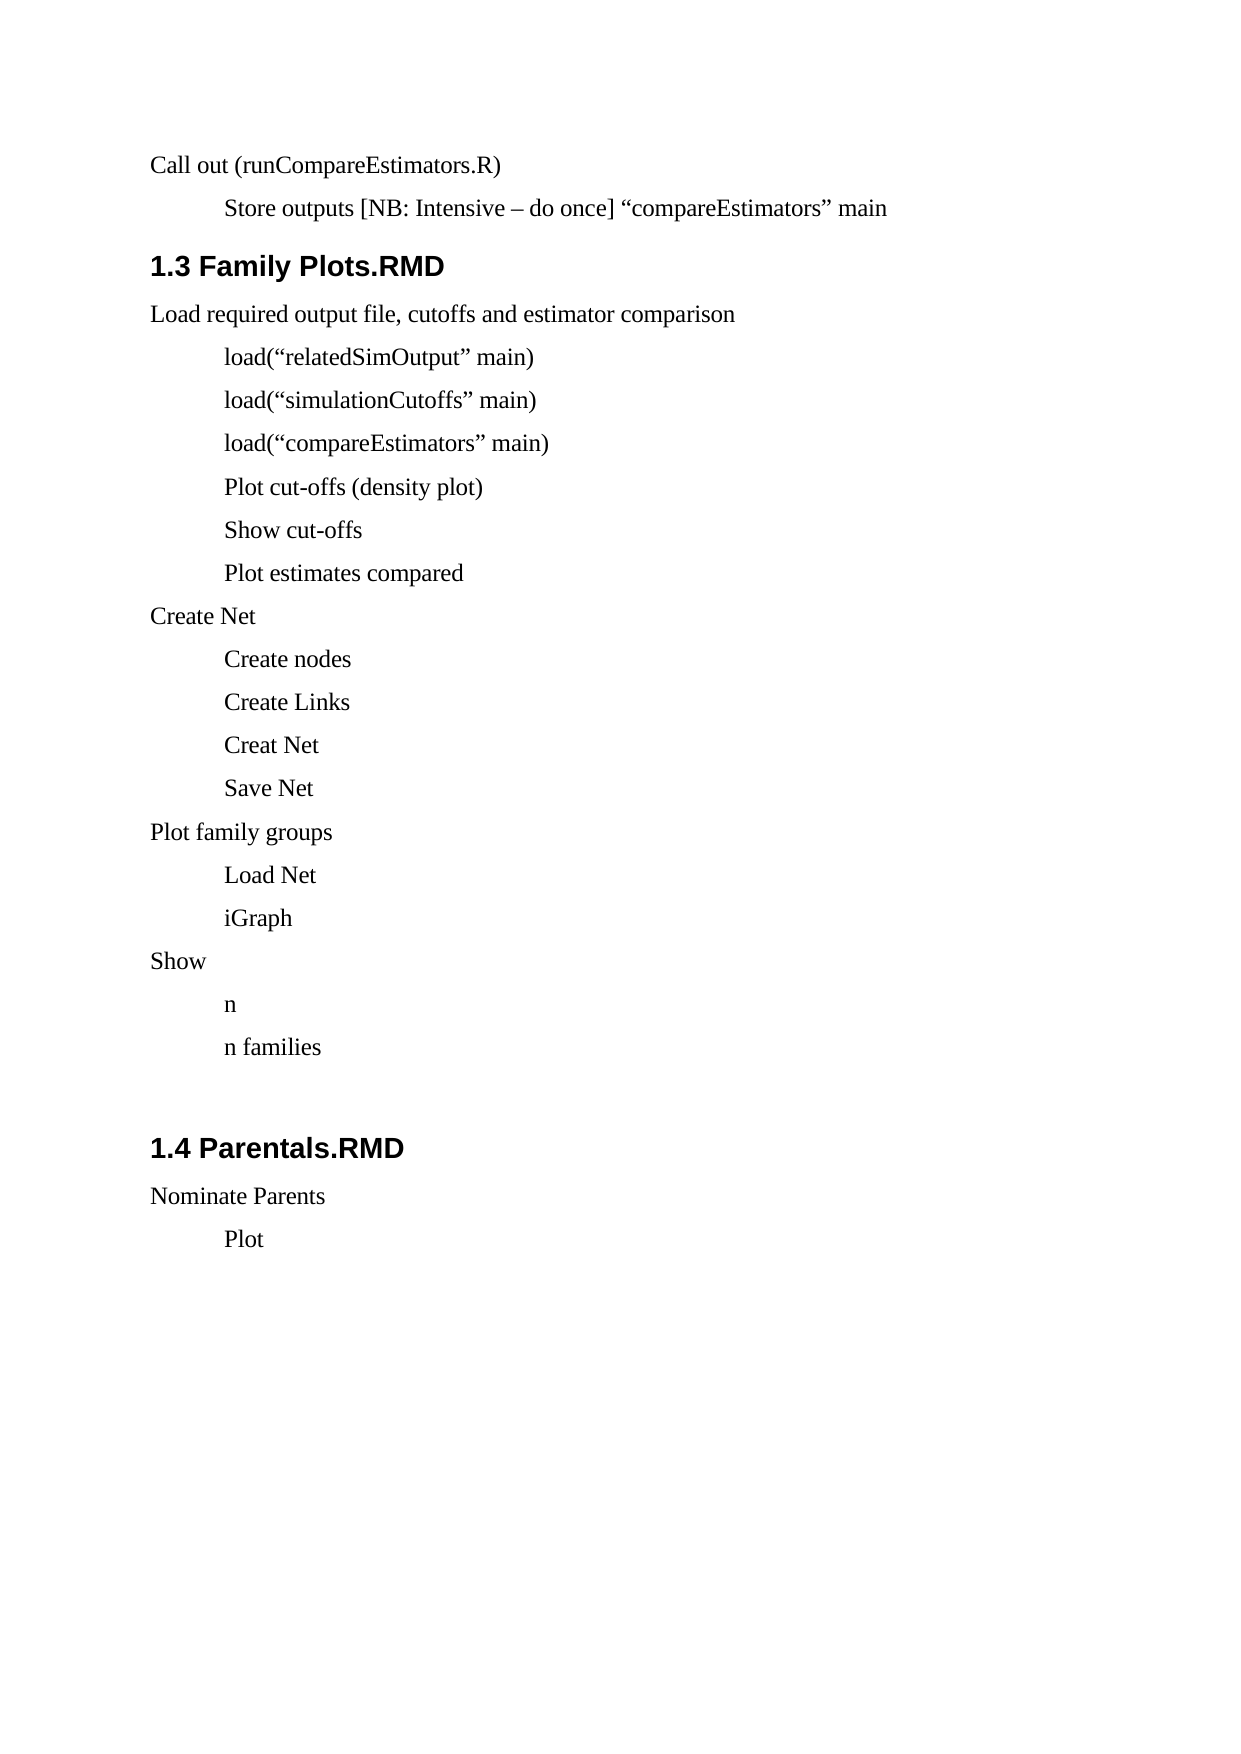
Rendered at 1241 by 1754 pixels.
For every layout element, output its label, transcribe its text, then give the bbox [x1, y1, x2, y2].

text Store outputs [NB: Intensive – do once] “compareEstimators” main [150, 193, 1090, 222]
text Call out (runCompareEstimators.R) [150, 150, 1090, 179]
text Create Links [150, 687, 1090, 716]
text n families [150, 1032, 1090, 1061]
text Plot estimates compared [224, 558, 1090, 587]
text Create nodes [150, 644, 1090, 673]
text n [150, 989, 1090, 1018]
text Plot family groups [150, 817, 1090, 845]
text load(“compareEstimators” main) [224, 428, 1090, 457]
text load(“relatedSimOutput” main) [224, 342, 1090, 371]
subtitle Parentals.RMD [150, 1131, 1090, 1164]
text Creat Net [150, 730, 1090, 759]
text Plot cut-offs (density plot) [224, 472, 1090, 500]
text Create Net [150, 601, 1090, 630]
text load(“simulationCutoffs” main) [224, 385, 1090, 414]
text Show [150, 946, 1090, 975]
subtitle Family Plots.RMD [150, 249, 1090, 282]
text Nominate Parents [150, 1181, 1090, 1210]
text Show cut-offs [224, 515, 1090, 543]
text Save Net [150, 773, 1090, 802]
text Load Net [150, 860, 1090, 888]
text Load required output file, cutoffs and estimator comparison [150, 299, 1090, 328]
text iGraph [150, 903, 1090, 932]
text Plot [150, 1224, 1090, 1253]
